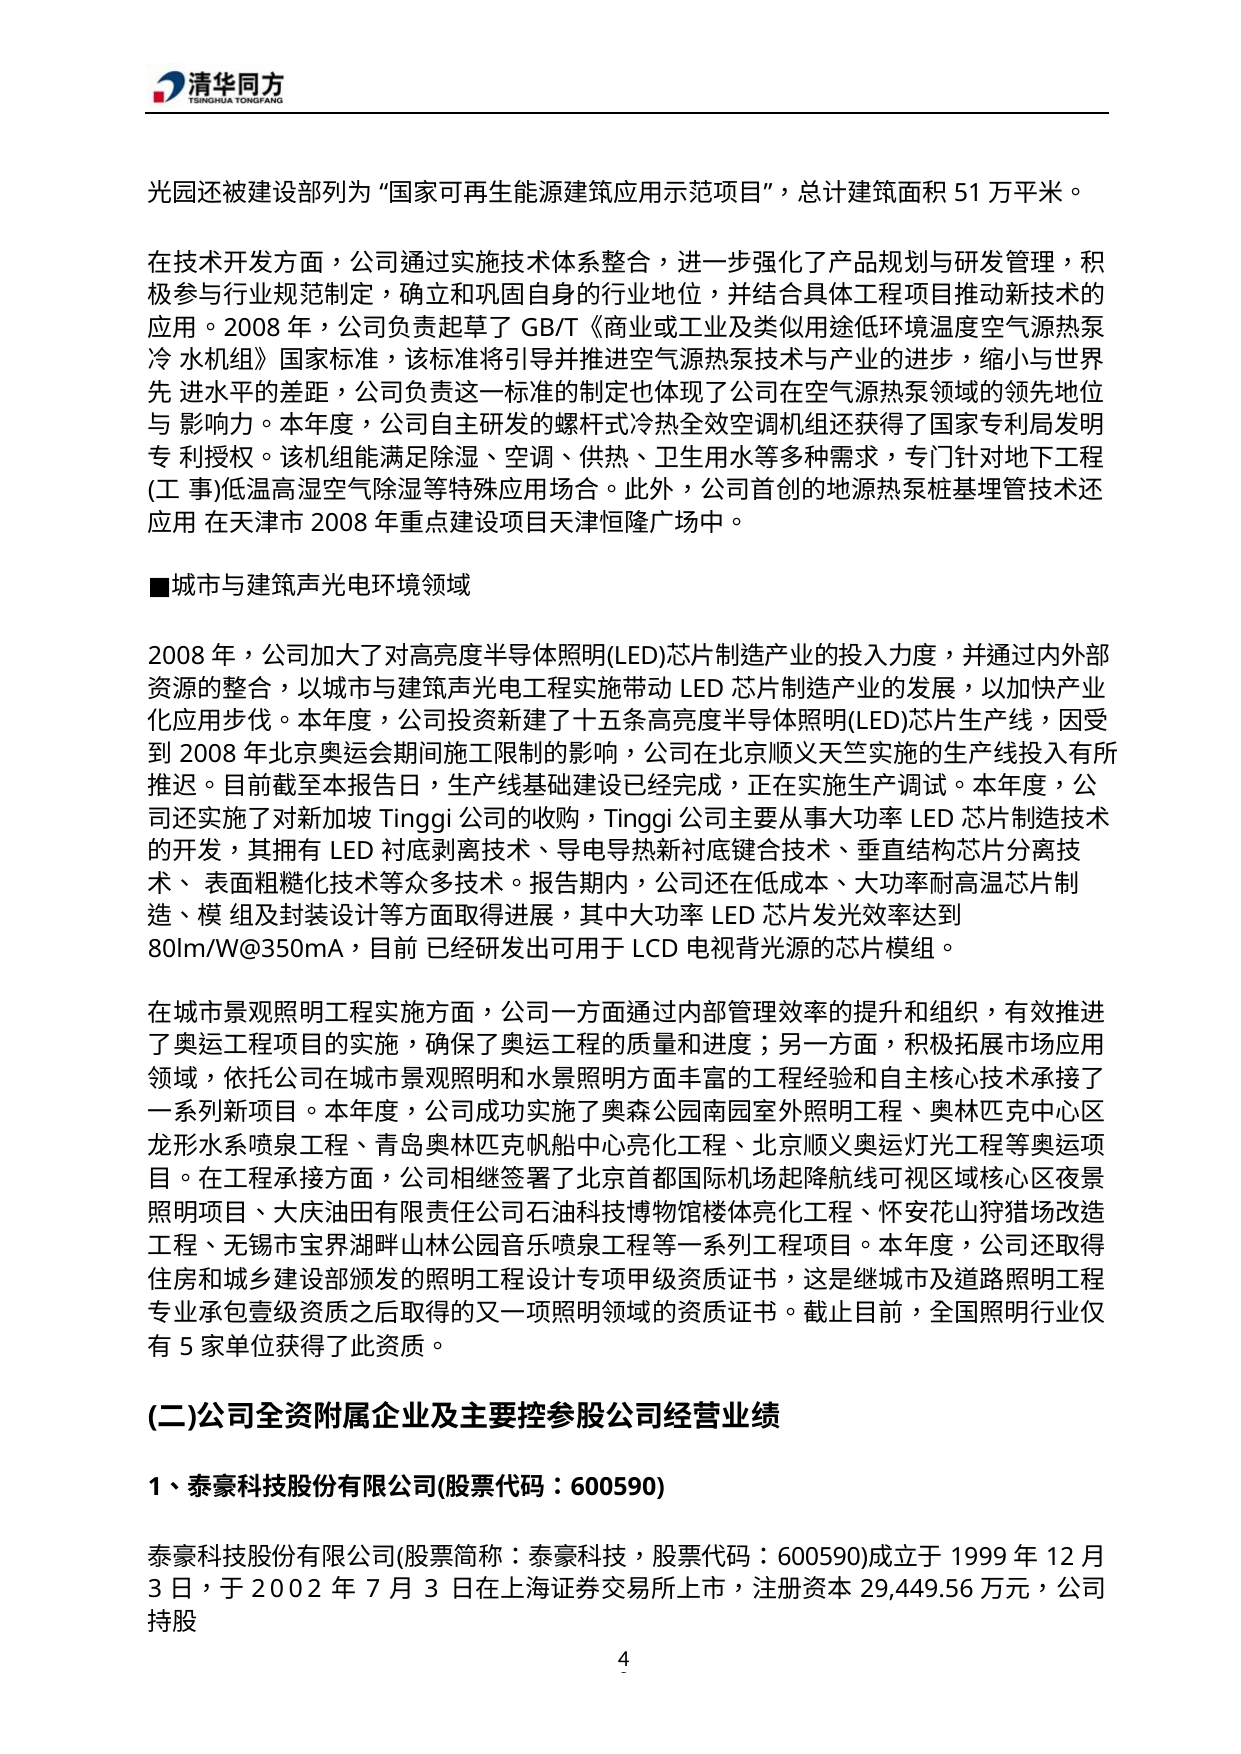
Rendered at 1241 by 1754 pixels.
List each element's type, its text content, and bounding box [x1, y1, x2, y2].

text 光园还被建设部列为 “国家可再生能源建筑应用示范项目”，总计建筑面积 51 万平米。 [148, 174, 1130, 208]
subtitle (二)公司全资附属企业及主要控参股公司经营业绩 [148, 1395, 1130, 1434]
text 在技术开发方面，公司通过实施技术体系整合，进一步强化了产品规划与研发管理，积 极参与行业规范制定，确立和巩固自身的行业地位，并结合具体工程项目推动新技术的 应用。2008 年，公司负责起草了 GB/T《商业或工业及类似用途低环境温度空气源热泵冷 水机组》国家标准，该标准将引导并推进空气源热泵技术与产业的进步，缩小与世界先 进水平的差距，公司负责这一标准的制定也体现了公司在空气源热泵领域的领先地位与 影响力。本年度，公司自主研发的螺杆式冷热全效空调机组还获得了国家专利局发明专 利授权。该机组能满足除湿、空调、供热、卫生用水等多种需求，专门针对地下工程(工 事)低温高湿空气除湿等特殊应用场合。此外，公司首创的地源热泵桩基埋管技术还应用 在天津市 2008 年重点建设项目天津恒隆广场中。 [148, 245, 1107, 537]
text 泰豪科技股份有限公司(股票简称：泰豪科技，股票代码：600590)成立于 1999 年 12 月 3 日，于 2002年7月3 日在上海证券交易所上市，注册资本 29,449.56 万元，公司持股 [148, 1539, 1107, 1637]
text ■城市与建筑声光电环境领域 [148, 568, 1130, 602]
text 2008 年，公司加大了对高亮度半导体照明(LED)芯片制造产业的投入力度，并通过内外部 资源的整合，以城市与建筑声光电工程实施带动 LED 芯片制造产业的发展，以加快产业 化应用步伐。本年度，公司投资新建了十五条高亮度半导体照明(LED)芯片生产线，因受 到 2008 年北京奥运会期间施工限制的影响，公司在北京顺义天竺实施的生产线投入有所 推迟。目前截至本报告日，生产线基础建设已经完成，正在实施生产调试。本年度，公 司还实施了对新加坡 Tinggi 公司的收购，Tinggi 公司主要从事大功率 LED 芯片制造技术 的开发，其拥有 LED 衬底剥离技术、导电导热新衬底键合技术、垂直结构芯片分离技术、 表面粗糙化技术等众多技术。报告期内，公司还在低成本、大功率耐高温芯片制造、模 组及封装设计等方面取得进展，其中大功率 LED 芯片发光效率达到 80lm/W@350mA，目前 已经研发出可用于 LCD 电视背光源的芯片模组。 [148, 639, 1121, 964]
subtitle 1、泰豪科技股份有限公司(股票代码：600590) [148, 1469, 1130, 1503]
text 在城市景观照明工程实施方面，公司一方面通过内部管理效率的提升和组织，有效推进 了奥运工程项目的实施，确保了奥运工程的质量和进度；另一方面，积极拓展市场应用 领域，依托公司在城市景观照明和水景照明方面丰富的工程经验和自主核心技术承接了 一系列新项目。本年度，公司成功实施了奥森公园南园室外照明工程、奥林匹克中心区 龙形水系喷泉工程、青岛奥林匹克帆船中心亮化工程、北京顺义奥运灯光工程等奥运项 目。在工程承接方面，公司相继签署了北京首都国际机场起降航线可视区域核心区夜景 照明项目、大庆油田有限责任公司石油科技博物馆楼体亮化工程、怀安花山狩猎场改造 工程、无锡市宝界湖畔山林公园音乐喷泉工程等一系列工程项目。本年度，公司还取得 住房和城乡建设部颁发的照明工程设计专项甲级资质证书，这是继城市及道路照明工程 专业承包壹级资质之后取得的又一项照明领域的资质证书。截止目前，全国照明行业仅 有 5 家单位获得了此资质。 [148, 994, 1107, 1362]
picture [147, 63, 291, 108]
